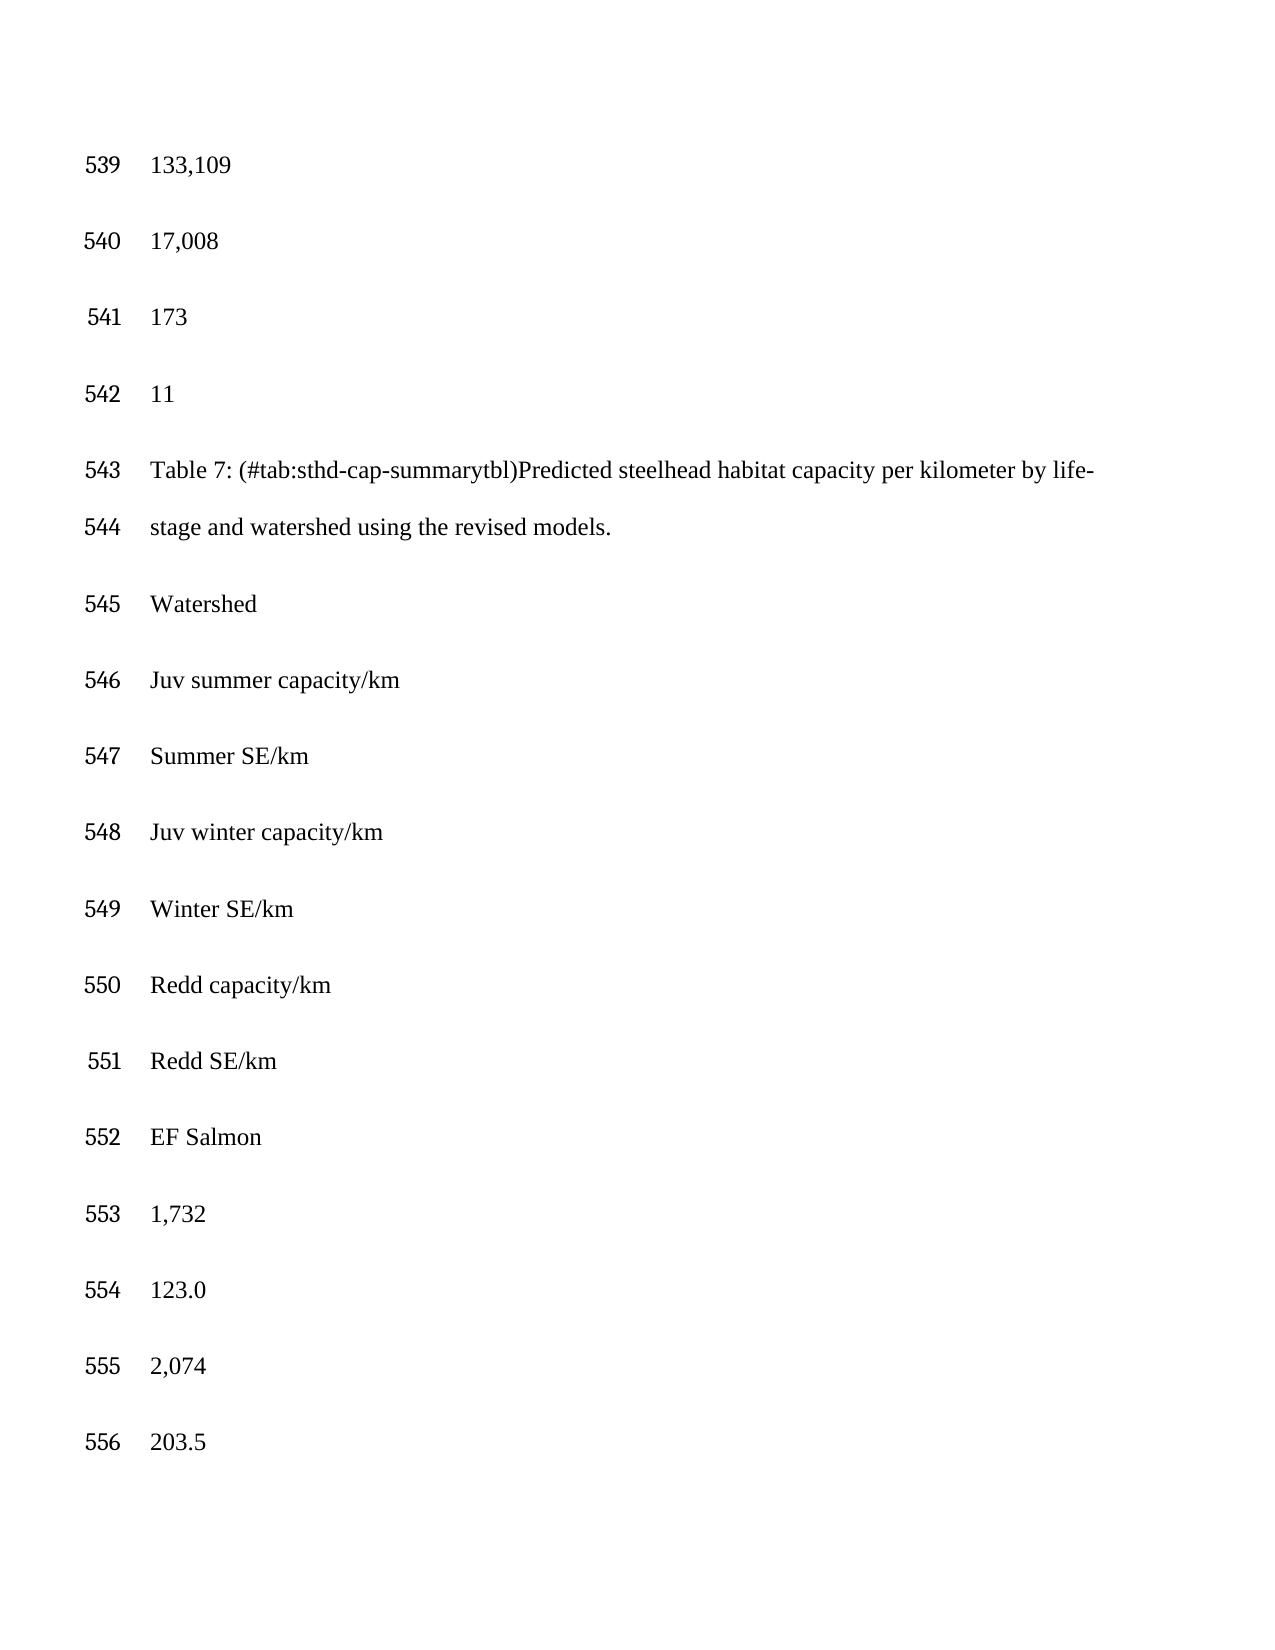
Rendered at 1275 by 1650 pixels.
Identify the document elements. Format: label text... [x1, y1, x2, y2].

text 1,732 [150, 1199, 1125, 1227]
text Table 7: (#tab:sthd-cap-summarytbl)Predicted steelhead habitat capacity per kilometer by life-stage and watershed using the revised models. [150, 455, 1125, 541]
text 123.0 [150, 1275, 1125, 1304]
text Summer SE/km [150, 741, 1125, 770]
text 203.5 [150, 1427, 1125, 1456]
text Redd SE/km [150, 1046, 1125, 1075]
text Watershed [150, 589, 1125, 617]
text 2,074 [150, 1351, 1125, 1380]
text Winter SE/km [150, 894, 1125, 922]
text 133,109 [150, 150, 1125, 179]
text 11 [150, 379, 1125, 407]
text 173 [150, 302, 1125, 331]
text Juv winter capacity/km [150, 817, 1125, 846]
text Redd capacity/km [150, 970, 1125, 999]
text 17,008 [150, 226, 1125, 255]
text EF Salmon [150, 1122, 1125, 1151]
text Juv summer capacity/km [150, 665, 1125, 694]
